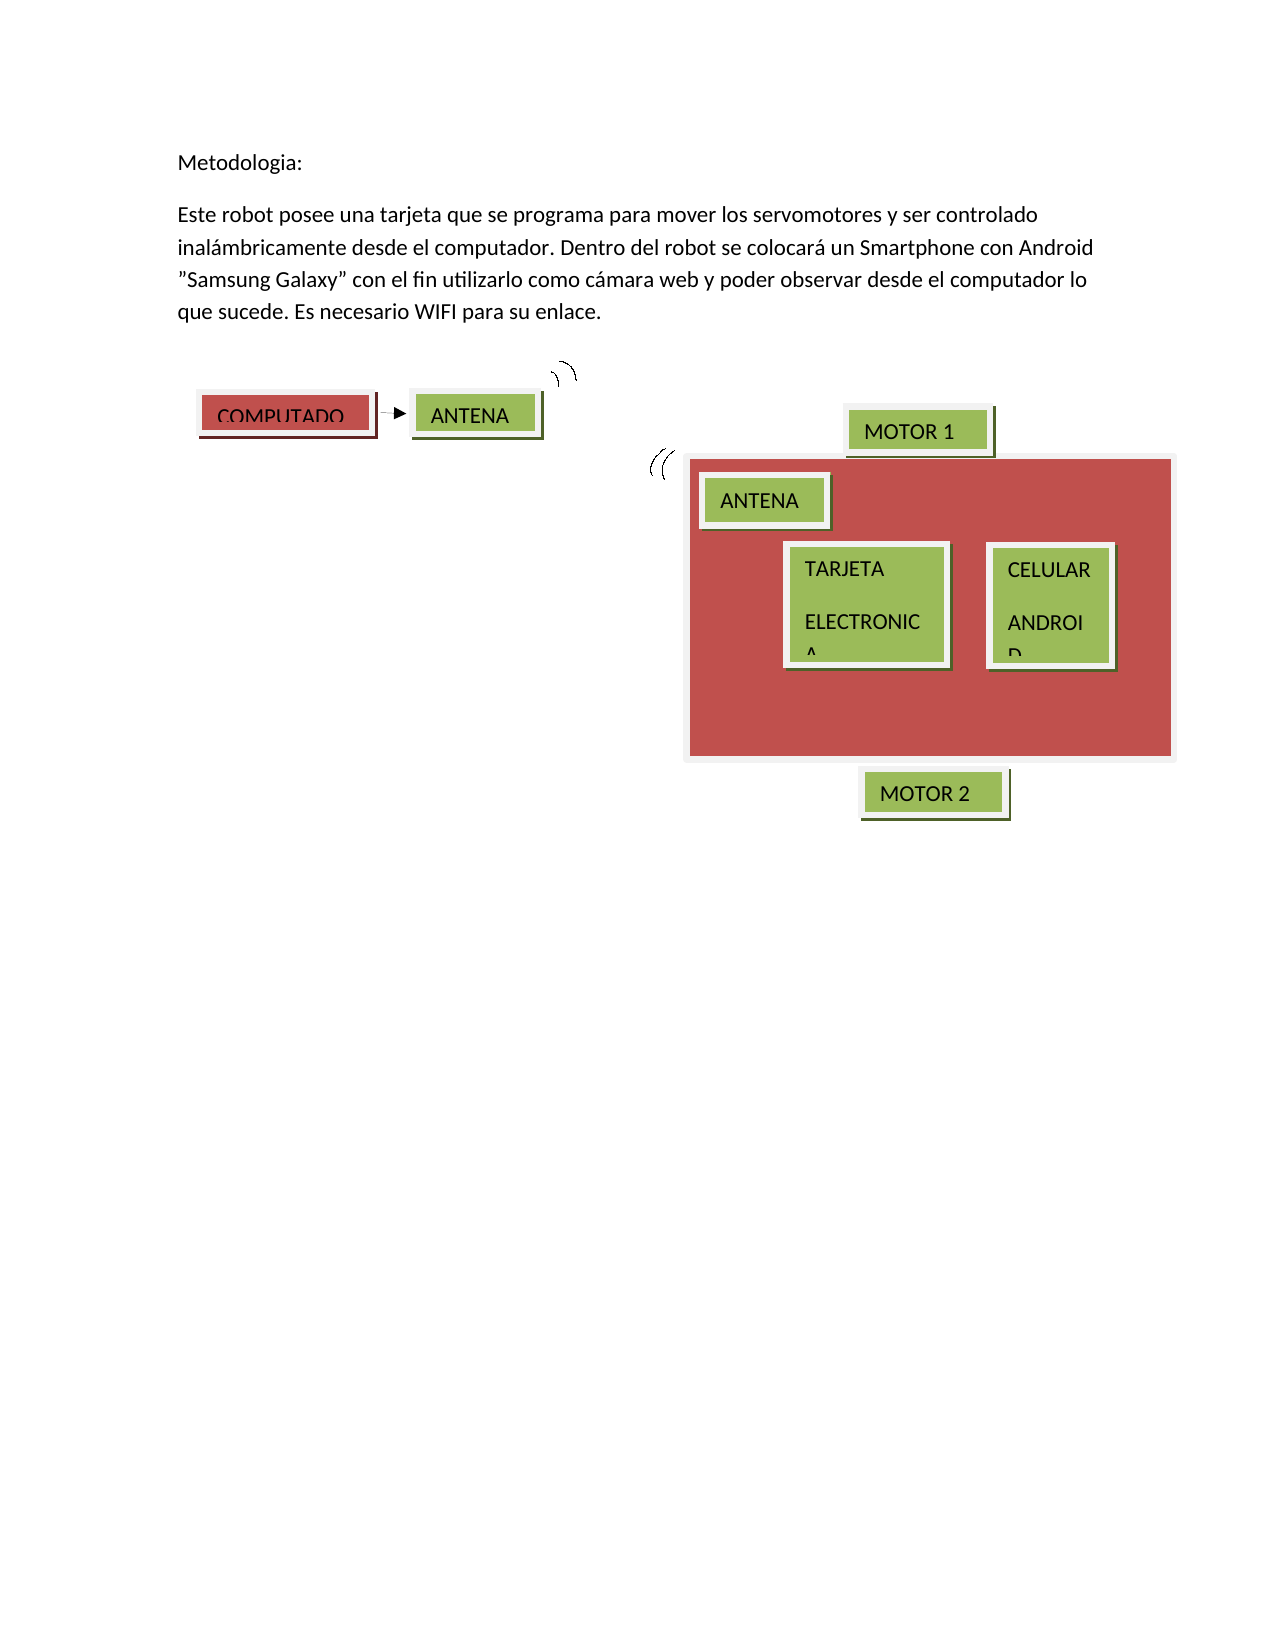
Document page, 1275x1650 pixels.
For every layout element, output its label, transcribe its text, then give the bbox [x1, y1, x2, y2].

text Este robot posee una tarjeta que se programa para mover los servomotores y ser controlado inalámbricamente desde el computador. Dentro del robot se colocará un Smartphone con Android ”Samsung Galaxy” con el fin utilizarlo como cámara web y poder observar desde el computador lo que sucede. Es necesario WIFI para su enlace. [177, 201, 1098, 325]
text Metodologia: [177, 148, 1098, 176]
